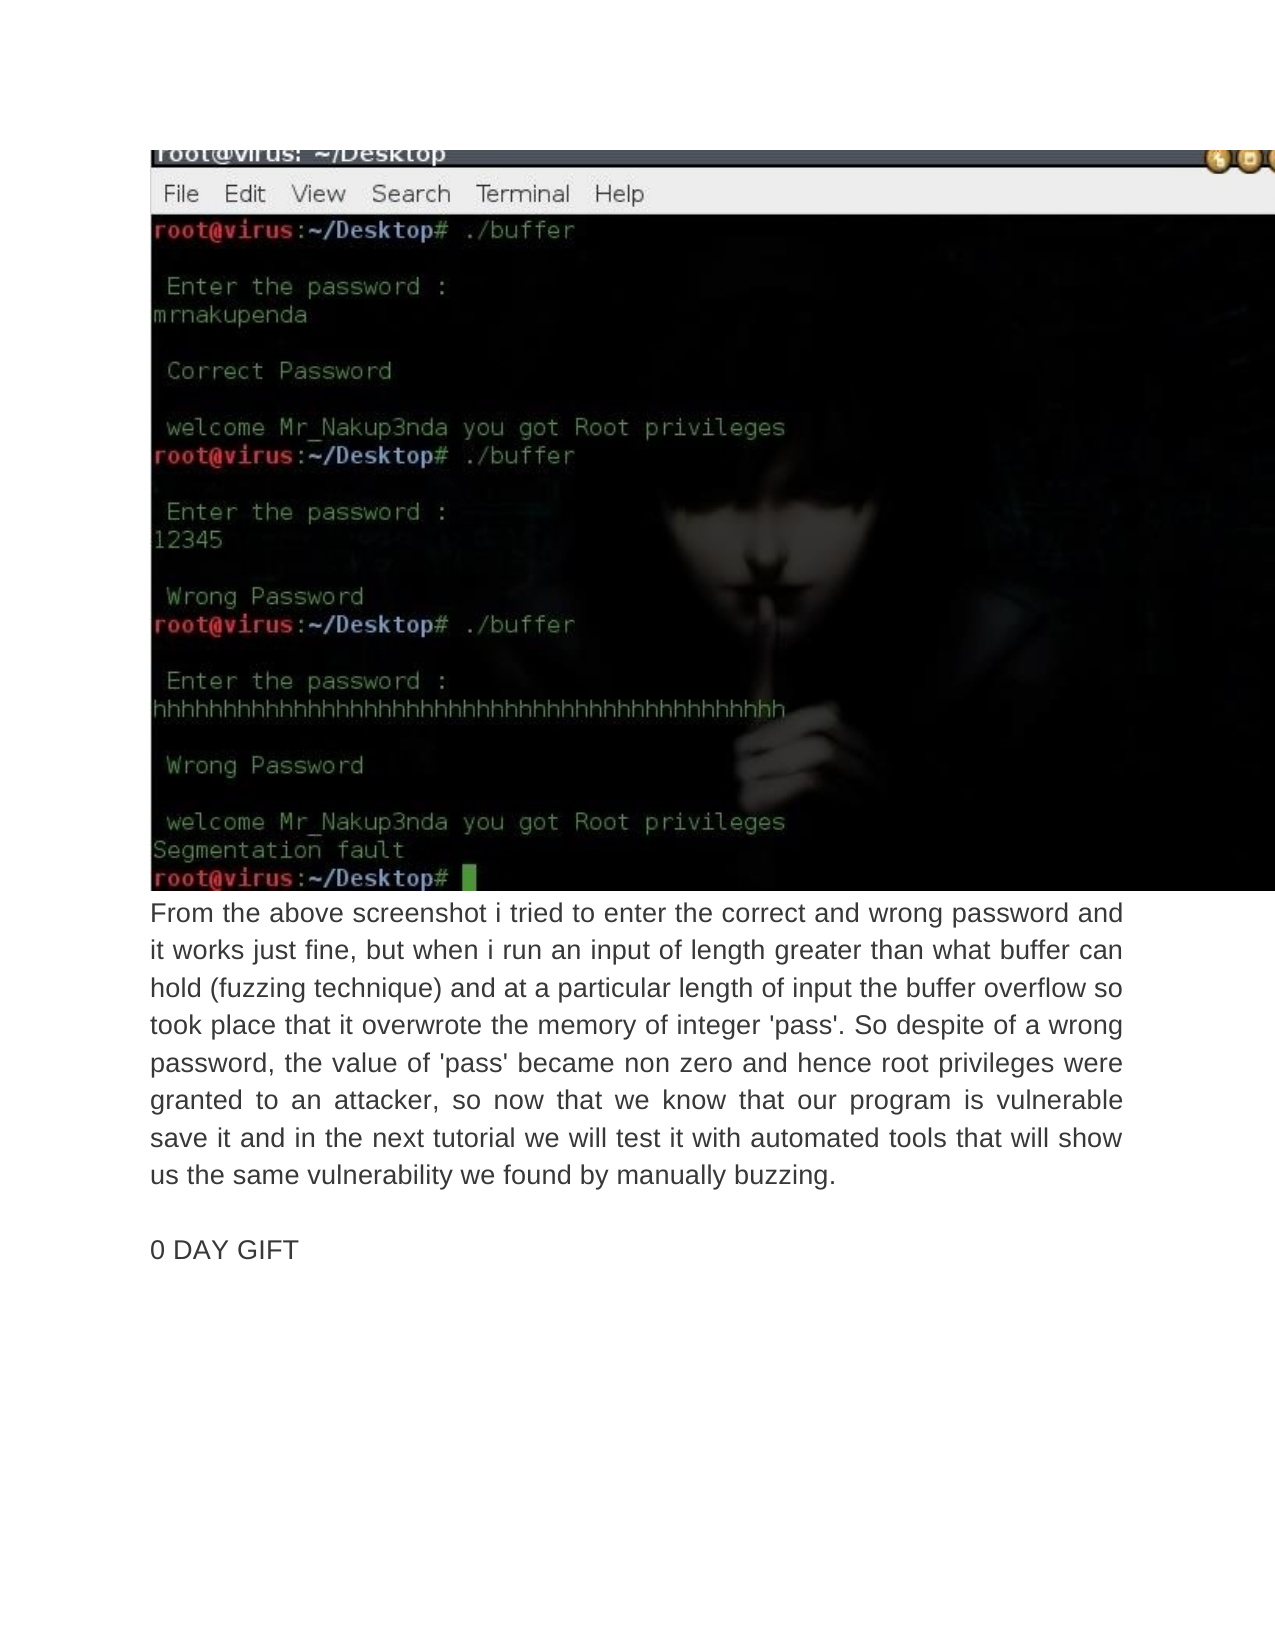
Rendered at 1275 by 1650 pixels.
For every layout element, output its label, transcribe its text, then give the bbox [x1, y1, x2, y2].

text 0 DAY GIFT [150, 1228, 1125, 1266]
picture [150, 150, 1275, 891]
text From the above screenshot i tried to enter the correct and wrong password and it works just fine, but when i run an input of length greater than what buffer can hold (fuzzing technique) and at a particular length of input the buffer overflow so took place that it overwrote the memory of integer 'pass'. So despite of a wrong password, the value of 'pass' became non zero and hence root privileges were granted to an attacker, so now that we know that our program is vulnerable save it and in the next tutorial we will test it with automated tools that will show us the same vulnerability we found by manually buzzing. [150, 891, 1125, 1191]
